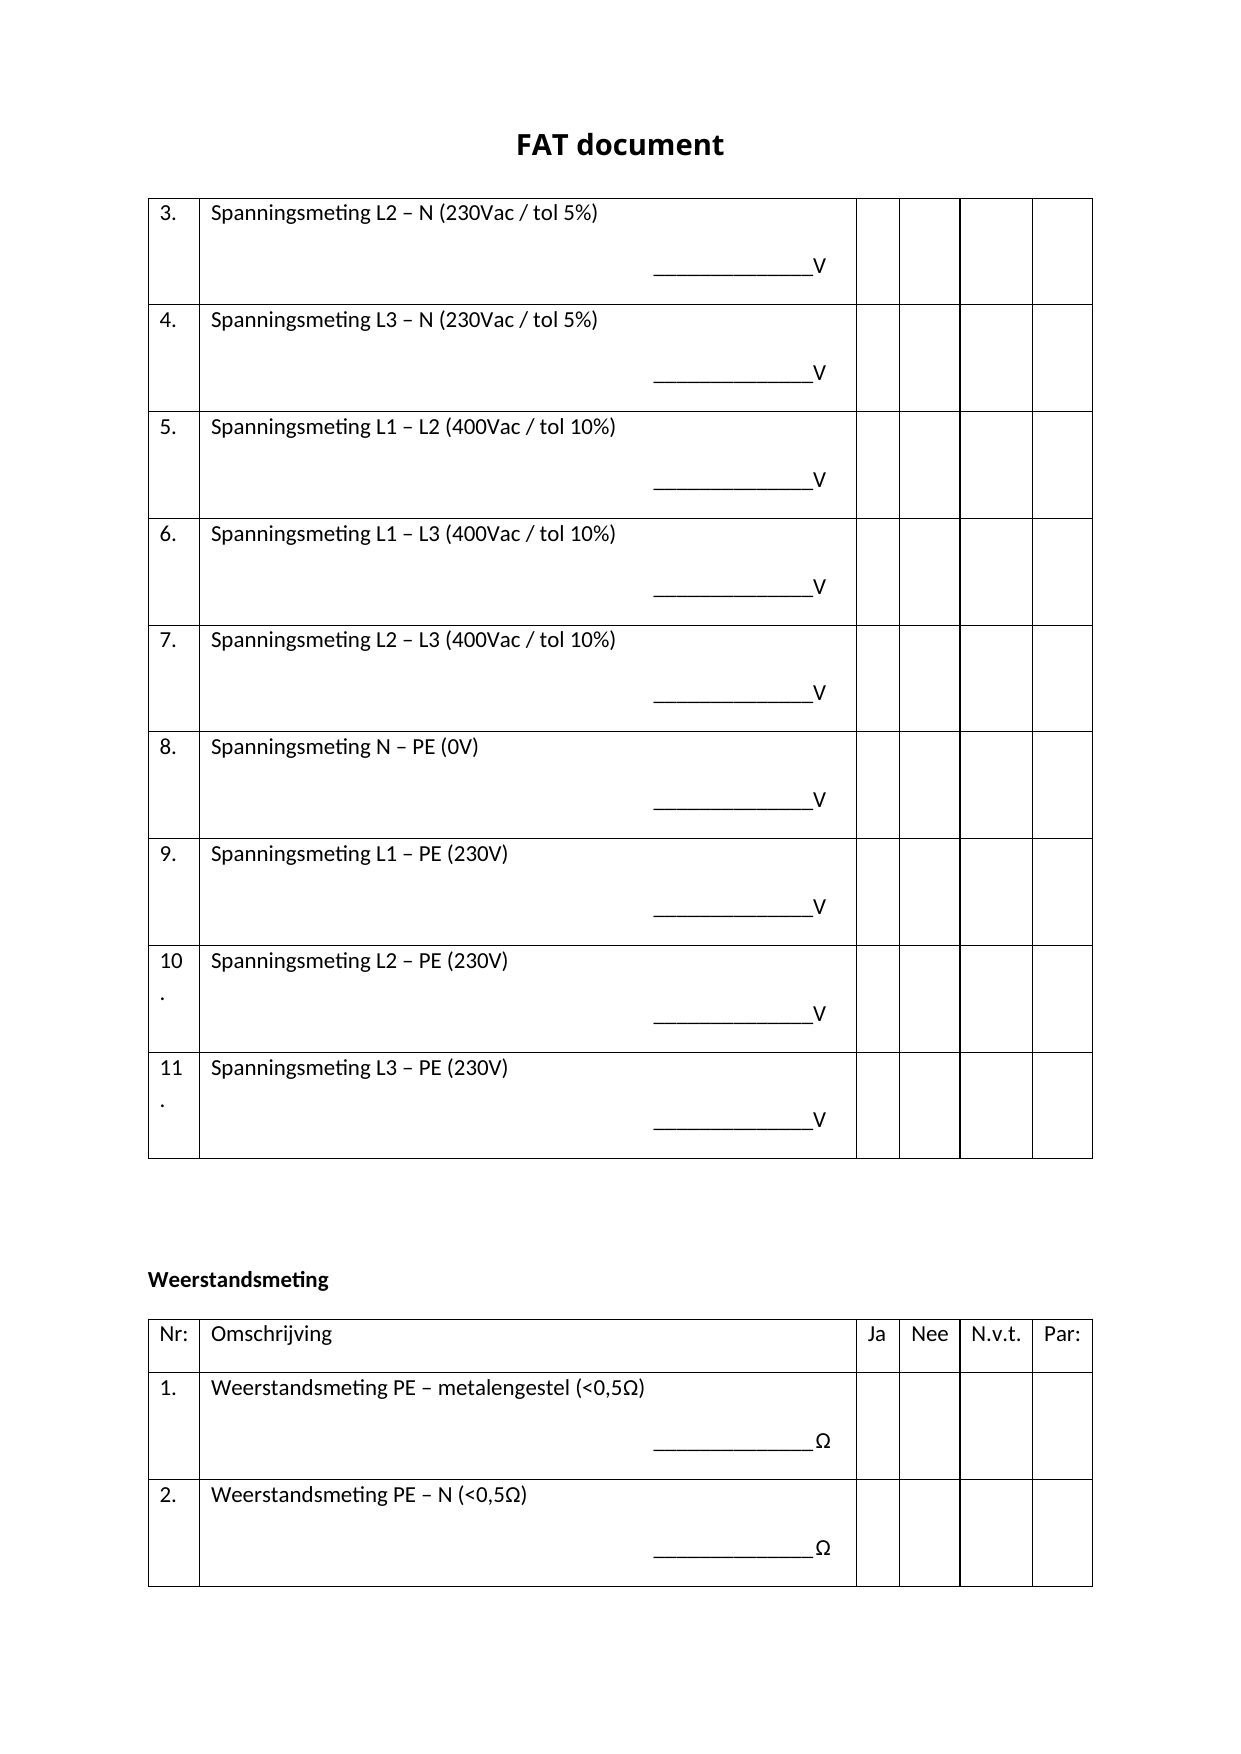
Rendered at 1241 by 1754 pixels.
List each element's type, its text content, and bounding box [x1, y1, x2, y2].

table_cell [961, 839, 1032, 945]
table_header N.v.t. [961, 1320, 1032, 1372]
text Weerstandsmeting [148, 1265, 1093, 1293]
table_cell [1033, 1480, 1092, 1586]
table_cell [857, 519, 899, 624]
table_cell [961, 732, 1032, 838]
table_header [1033, 199, 1092, 304]
table_cell [900, 1480, 959, 1586]
table_cell Spanningsmeting L1 – PE (230V) ______________V [200, 839, 856, 945]
table_header 3. [149, 199, 199, 304]
table_cell [900, 1053, 959, 1158]
table_cell [961, 412, 1032, 518]
table_cell [857, 1373, 899, 1479]
table_cell [1033, 839, 1092, 945]
table_cell [1033, 946, 1092, 1052]
table_cell 10. [149, 946, 199, 1052]
table_cell 1. [149, 1373, 199, 1479]
table_cell Spanningsmeting L1 – L3 (400Vac / tol 10%) ______________V [200, 519, 856, 624]
table_cell [961, 1053, 1032, 1158]
table_cell [900, 305, 959, 411]
table_header [857, 199, 899, 304]
table_header [900, 199, 959, 304]
table_cell [1033, 1053, 1092, 1158]
table_cell Spanningsmeting L1 – L2 (400Vac / tol 10%) ______________V [200, 412, 856, 518]
table_cell 6. [149, 519, 199, 624]
table_cell [900, 412, 959, 518]
table_cell [900, 732, 959, 838]
table_cell [961, 946, 1032, 1052]
table_header Spanningsmeting L2 – N (230Vac / tol 5%) ______________V [200, 199, 856, 304]
table_cell Weerstandsmeting PE – metalengestel (<0,5Ω) ______________Ω [200, 1373, 856, 1479]
table_cell [857, 412, 899, 518]
table_header Omschrijving [200, 1320, 856, 1372]
table_cell Spanningsmeting L2 – L3 (400Vac / tol 10%) ______________V [200, 626, 856, 731]
table_cell [961, 305, 1032, 411]
table_cell 7. [149, 626, 199, 731]
table_cell 8. [149, 732, 199, 838]
table_cell [961, 1373, 1032, 1479]
table_header Nee [900, 1320, 959, 1372]
table_cell 5. [149, 412, 199, 518]
table_cell [961, 626, 1032, 731]
table_cell [857, 305, 899, 411]
table_cell [900, 626, 959, 731]
table_cell [1033, 412, 1092, 518]
table_header Par: [1033, 1320, 1092, 1372]
table_cell [900, 839, 959, 945]
table_cell [857, 1053, 899, 1158]
table_cell [1033, 626, 1092, 731]
table_cell Spanningsmeting L3 – PE (230V) ______________V [200, 1053, 856, 1158]
table_header Ja [857, 1320, 899, 1372]
table_cell [961, 519, 1032, 624]
table_cell Weerstandsmeting PE – N (<0,5Ω) ______________Ω [200, 1480, 856, 1586]
table_cell 4. [149, 305, 199, 411]
table_cell [1033, 732, 1092, 838]
table_cell [857, 946, 899, 1052]
table_header [961, 199, 1032, 304]
table_cell [900, 946, 959, 1052]
table_cell [857, 839, 899, 945]
table_cell [900, 519, 959, 624]
table_cell 2. [149, 1480, 199, 1586]
table_cell 11. [149, 1053, 199, 1158]
table_cell [961, 1480, 1032, 1586]
table_cell Spanningsmeting L3 – N (230Vac / tol 5%) ______________V [200, 305, 856, 411]
table_cell Spanningsmeting L2 – PE (230V) ______________V [200, 946, 856, 1052]
table_cell [1033, 305, 1092, 411]
table_header Nr: [149, 1320, 199, 1372]
table_cell [900, 1373, 959, 1479]
table_cell 9. [149, 839, 199, 945]
table_cell [857, 1480, 899, 1586]
table_cell [1033, 519, 1092, 624]
table_cell [857, 626, 899, 731]
table_cell [857, 732, 899, 838]
table_cell [1033, 1373, 1092, 1479]
table_cell Spanningsmeting N – PE (0V) ______________V [200, 732, 856, 838]
